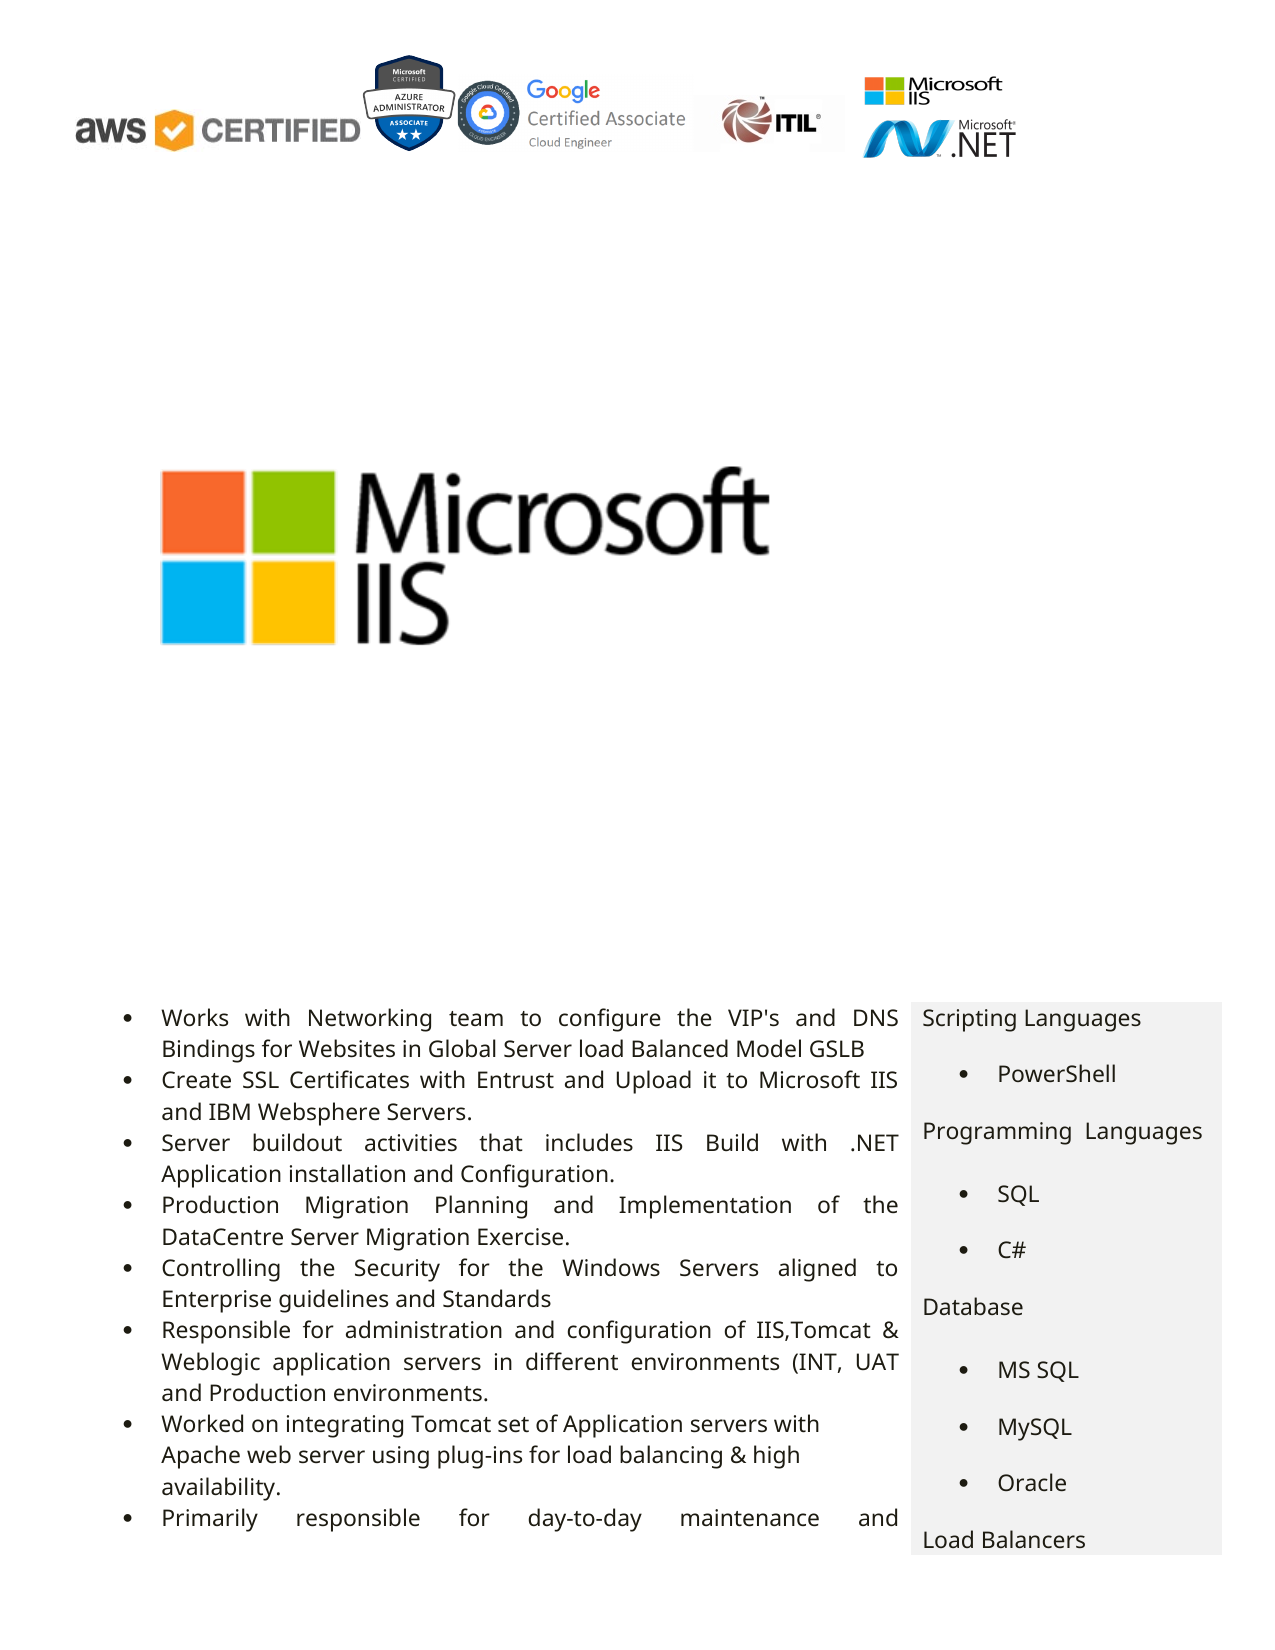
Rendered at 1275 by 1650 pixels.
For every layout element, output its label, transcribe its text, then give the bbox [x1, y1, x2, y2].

table_cell Objective: IIS Administrator & Middlware support with expert level experience in Enterprise System Administration, Management, and Support for IT Environments with 11 years of experience and a proven track record of accomplishments in Implementation, Deployment, and Administration of Information Technology Solutions. To find a position that will allow me to utilize my experience and talent in the resolution of issues relating to Web servers,.NET apps, DNS, Data base (MS SQL DBA, MySQL,Oracle)and networking. EXPERIENCE PROFILE: Working as CLO -(IIS and .NET and Cloud support) at Atos Global IT Solutions & Services Pvt Ltd from Aug2018 to till date Wokred as Consultant -systems at Atos Global IT Solutions & Services Pvt Ltd from Aug 2017 to Aug 2018 Wokred as Consultant at Atos Global IT Solutions & Services Pvt Ltd from Aug 2016 to Aug 2017 Wokred as sr system engineer at Atos Global IT Solutions & Services Pvt Ltd from July 2015 to Aug 2016 Worked as Associate consultant at Atos Global IT Solutions & Services Pvt Ltd from Nov 2012 to July 2015 Worked as Senior Engineer GTS at Plintron Technology Solutions Pvt Ltd from Aug 2010 to Nov 2012 Worked as System Engineer at BasilWaldSolutions Pvt Ltd from Oct 2009 to Aug 2010 ROLES AND RESPONSIBILITIES: Deploys the Web code and recycles the application servers during the off hours 10 PM 6 AM and weekend support and making sure of the 100 availability for the application WebServer Installation and configuration of .Net Applications in Microsoft IIS 6.0/7.0/7.5 Integration of IIS and IBM Websphere Servers and WAS PLUGIN Configurations. Configuration of Applications that were Related to 32 Bit and 64 Bit. Peformance Tuning for Applications using the Native Zip by the IIS 7.0 ReConfiguration FireWall Rules that is required for the Internal and External Applications for new Servers. Works with Networking team to configure the VIP's and DNS Bindings for Websites in Global Server load Balanced Model GSLB Create SSL Certificates with Entrust and Upload it to Microsoft IIS and IBM Websphere Servers. Server buildout activities that includes IIS Build with .NET Application installation and Configuration. Production Migration Planning and Implementation of the DataCentre Server Migration Exercise. Controlling the Security for the Windows Servers aligned to Enterprise guidelines and Standards Responsible for administration and configuration of IIS,Tomcat & Weblogic application servers in different environments (INT, UAT and Production environments. Worked on integrating Tomcat set of Application servers with Apache web server using plug-ins for load balancing & high availability. Primarily responsible for day-to-day maintenance and administration of the Web platforms troubleshooting day-to-day activities of servers,and also providing OS related feedback. Migrated 26 .NET apps into AWS & Azure cloud without any issue. Address a Problem Management/Incident Management Calls for the Environment issues, revise the Application Error logs on the servers and troubleshoot the various issues arise for the LIVE production environments without impact to the Business. PROJECT 1: Lyca Mobile (FRANCE, POLAND and GERMANY) Company :PLINTRON Duration: 2010 to 2012 Location: CHENNAI Lycamobile is a mobile virtual network operator (MVNO) operating in 22 countries. The brand is active in Austria, Australia, Belgium, Denmark, France, Germany, Ireland, Italy, Netherlands, North Macedonia, Norway, Poland, Portugal, Romania, Russia,South Africa, Spain, Sweden, Switzerland, Tunisia, Ukraine, the United Kingdom and the USA.The bulk of Lycamobile revenue is claimed to be generated from its SIM products. Lycatel, also a part of Lyca Group, targets customers within expatriate and ethnic markets that want to make international calls. PROJECT 2: (McGraw-Hill ) S&P GlobalCompany:ATOS Duration: 2012 to 2014 Location: PUNE Standard & Poor's (S&P) is a leading index provider and data source of independent credit ratings. S&P was founded in 1860, offering financial market intelligence. S&P Global divisions include S&P Global Ratings, S&P Global Market Intelligence, S&P Dow Jones Indices, and S&P Global Platts PROJECT 3: (Airbus) Airbus aerospace Company:ATOS Duration: 2014 to till now Location: PUNE/BLR A commercial aircraft manufacturer, with Space and Defence as well as Helicopters Divisions, Airbus is the largest aeronautics and space company in Europe and a worldwide leader. Personal Information Name: M. Reddi Vijayabhaskara DOB: 2nd June 1985 Education Qualifications : BSc Computers (SV University ) Current Location: Bangalore Current Company : ATOS Global solution PVT LTD PAN: BFVPM7730Q Education BSc Computers, Sri Venkateswara University Tirupathi, 2007 Activities & Awards_____________________________________________________________________ Best Player Cricket Under – 18, DCCI Year of 2003 [75, 1002, 911, 1555]
table_cell Technical Skills: CERTIFICATIONS AWS - solution architect Micosoft Azure System admin Google Certified Associate WebLogic 8.0 ITIL Middleware IIS (6,7,7.5 ,8.0 and 10) ApacheTomcat, WebLogic, JBoss WinChill .NET PowerShall Operating Systems Solaris, Red Hat LINUX Win Servers Scripting Languages PowerShell Programming Languages SQL C# Database MS SQL MySQL Oracle Load Balancers Network load balancer(NLB) F5 Big IP Monitoring tools wireshark BSM -Remedy BMC- Remedy Sitescop, Hp Open view Soft Skills Training Planning and Prioritization Team working Client Management Skills Decision Making and Problem Management Communicaton skills Interpersonalskills Domains worked by me Investment Banking (Capital Markets) Aerospace Telecom -telecommunication [911, 1002, 1222, 1555]
picture [75, 29, 1022, 163]
picture [75, 165, 857, 947]
